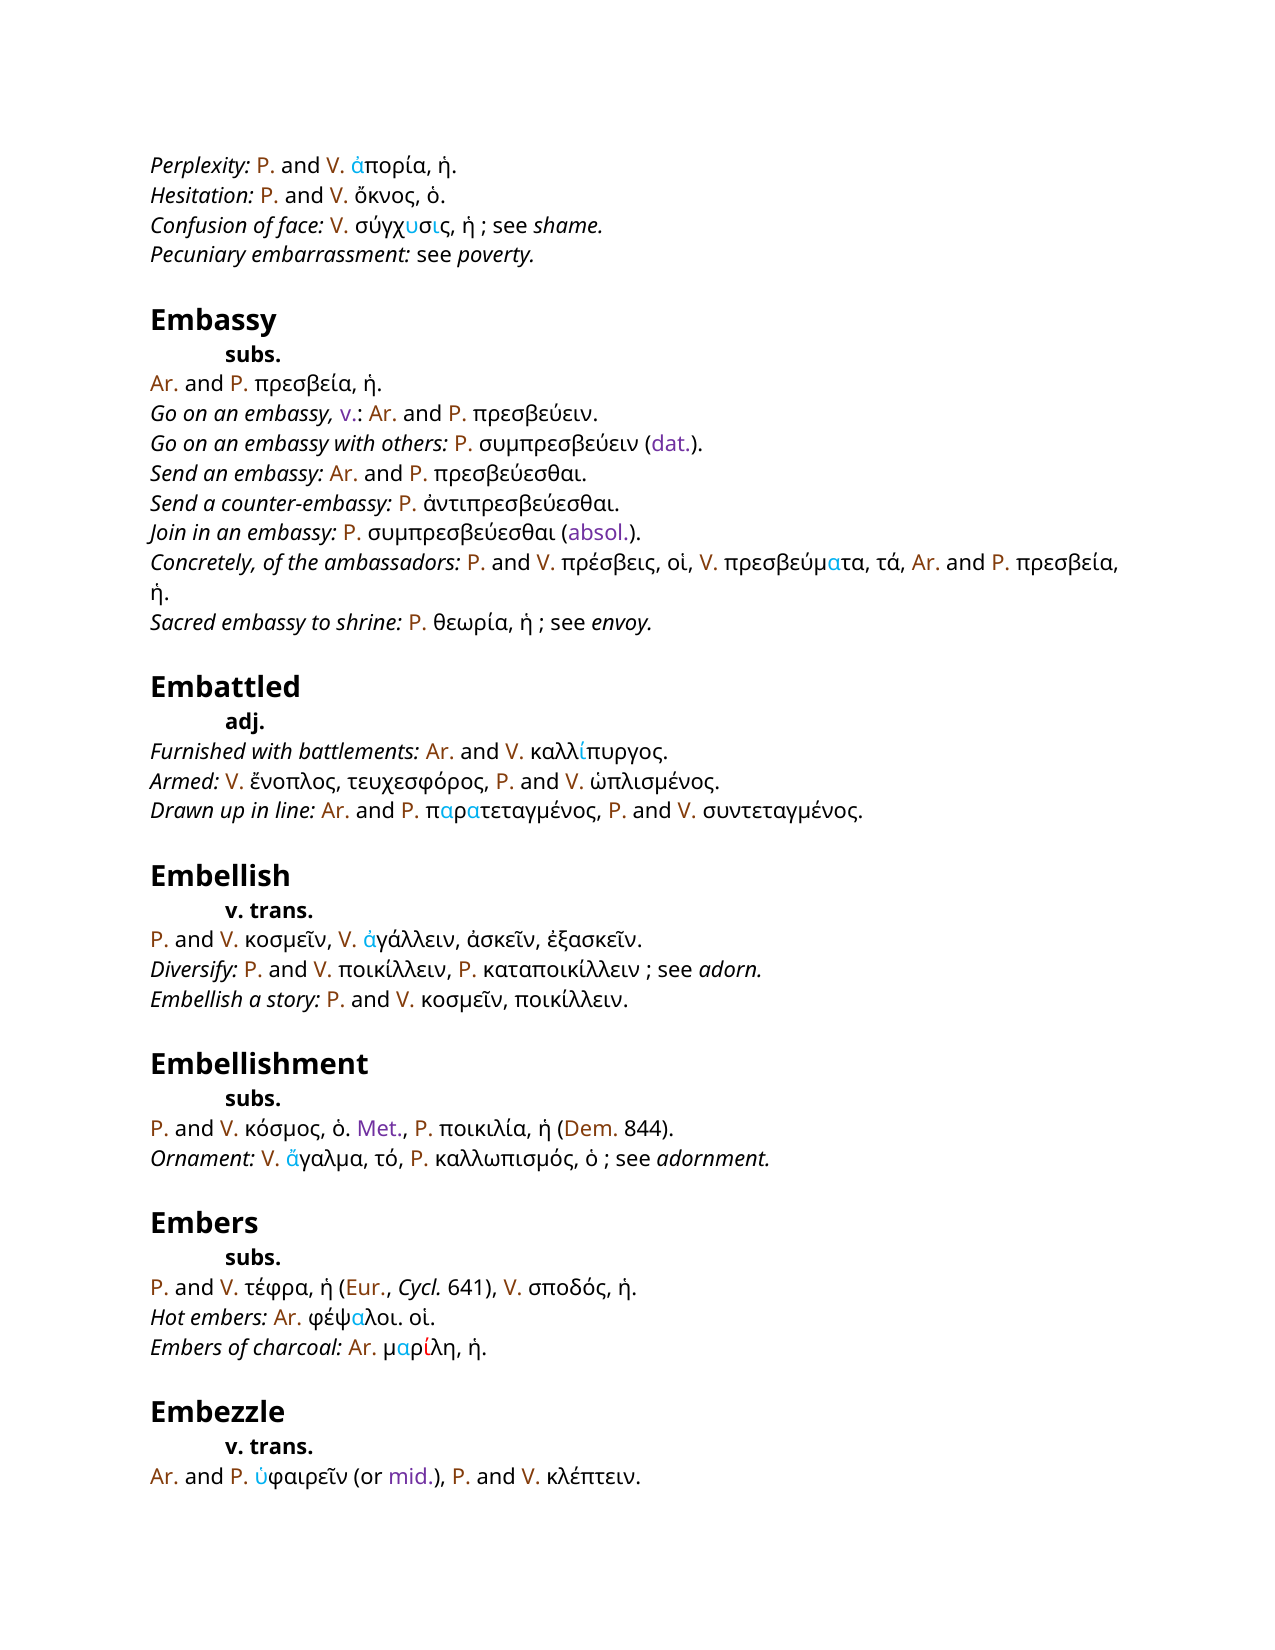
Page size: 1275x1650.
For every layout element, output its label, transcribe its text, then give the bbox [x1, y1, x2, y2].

text Armed: V. ἔνοπλος, τευχεσφόρος, P. and V. ὡπλισμένος. [150, 766, 1125, 795]
text Embassy subs. [150, 299, 1125, 368]
text P. and V. κοσμεῖν, V. ἀγάλλειν, ἀσκεῖν, ἐξασκεῖν. [150, 924, 1125, 954]
text Join in an embassy: P. συμπρεσβεύεσθαι (absol.). [150, 517, 1125, 547]
text Embattled adj. [150, 666, 1125, 736]
text Hot embers: Ar. φέψαλοι. οἱ. [150, 1302, 1125, 1332]
text P. and V. κόσμος, ὁ. Met., P. ποικιλία, ἡ (Dem. 844). [150, 1113, 1125, 1143]
text Send an embassy: Ar. and P. πρεσβεύεσθαι. [150, 458, 1125, 488]
text Diversify: P. and V. ποικίλλειν, P. καταποικίλλειν ; see adorn. [150, 954, 1125, 984]
text Ar. and P. πρεσβεία, ἡ. [150, 368, 1125, 398]
text Go on an embassy, v.: Ar. and P. πρεσβεύειν. [150, 398, 1125, 428]
text Ar. and P. ὑφαιρεῖν (or mid.), P. and V. κλέπτειν. [150, 1461, 1125, 1490]
text Embezzle v. trans. [150, 1391, 1125, 1461]
text Confusion of face: V. σύγχυσις, ἡ ; see shame. [150, 209, 1125, 239]
text Embers of charcoal: Ar. μαρίλη, ἡ. [150, 1332, 1125, 1361]
text Drawn up in line: Ar. and P. παρατεταγμένος, P. and V. συντεταγμένος. [150, 795, 1125, 825]
text Send a counter-embassy: P. ἀντιπρεσβεύεσθαι. [150, 488, 1125, 517]
text Concretely, of the ambassadors: P. and V. πρέσβεις, οἱ, V. πρεσβεύματα, τά, Ar. and P. πρεσβεία, ἡ. [150, 547, 1125, 607]
text Perplexity: P. and V. ἀπορία, ἡ. [150, 150, 1125, 180]
text Embellish v. trans. [150, 855, 1125, 924]
text Furnished with battlements: Ar. and V. καλλίπυργος. [150, 736, 1125, 766]
text P. and V. τέφρα, ἡ (Eur., Cycl. 641), V. σποδός, ἡ. [150, 1272, 1125, 1302]
text Embers subs. [150, 1202, 1125, 1272]
text Embellish a story: P. and V. κοσμεῖν, ποικίλλειν. [150, 984, 1125, 1014]
text Go on an embassy with others: P. συμπρεσβεύειν (dat.). [150, 428, 1125, 458]
text Pecuniary embarrassment: see poverty. [150, 239, 1125, 269]
text Sacred embassy to shrine: P. θεωρία, ἡ ; see envoy. [150, 607, 1125, 637]
text Ornament: V. ἄγαλμα, τό, P. καλλωπισμός, ὁ ; see adornment. [150, 1143, 1125, 1173]
text Hesitation: P. and V. ὄκνος, ὁ. [150, 180, 1125, 209]
text Embellishment subs. [150, 1044, 1125, 1113]
